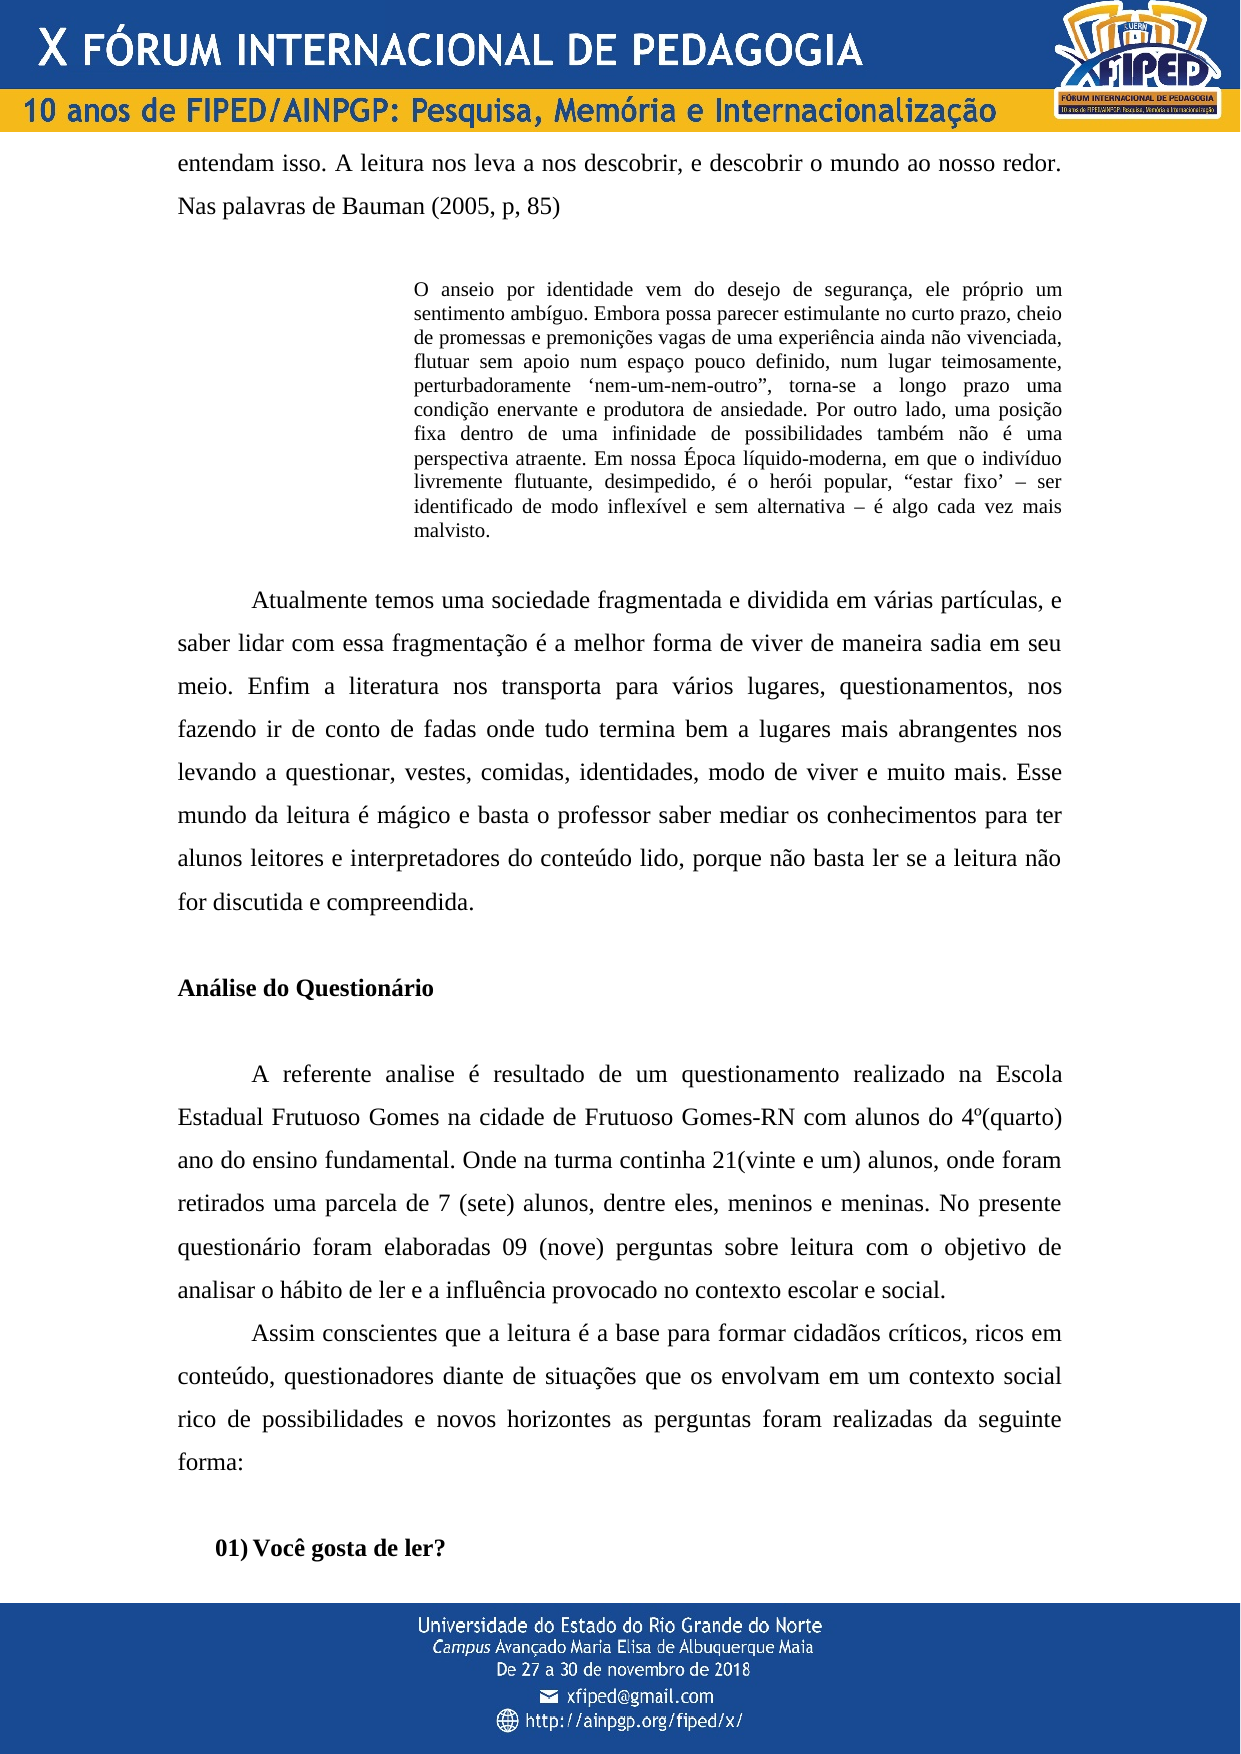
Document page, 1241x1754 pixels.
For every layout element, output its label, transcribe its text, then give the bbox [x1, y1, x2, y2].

picture [0, 0, 1241, 132]
picture [0, 1603, 1241, 1754]
text Atualmente temos uma sociedade fragmentada e dividida em várias partículas, e saber lidar com essa fragmentação é a melhor forma de viver de maneira sadia em seu meio. Enfim a literatura nos transporta para vários lugares, questionamentos, nos fazendo ir de conto de fadas onde tudo termina bem a lugares mais abrangentes nos levando a questionar, vestes, comidas, identidades, modo de viver e muito mais. Esse mundo da leitura é mágico e basta o professor saber mediar os conhecimentos para ter alunos leitores e interpretadores do conteúdo lido, porque não basta ler se a leitura não for discutida e compreendida. [177, 585, 1063, 915]
text A referente analise é resultado de um questionamento realizado na Escola Estadual Frutuoso Gomes na cidade de Frutuoso Gomes-RN com alunos do 4º(quarto) ano do ensino fundamental. Onde na turma continha 21(vinte e um) alunos, onde foram retirados uma parcela de 7 (sete) alunos, dentre eles, meninos e meninas. No presente questionário foram elaboradas 09 (nove) perguntas sobre leitura com o objetivo de analisar o hábito de ler e a influência provocado no contexto escolar e social. [177, 1059, 1063, 1303]
text Análise do Questionário [177, 973, 1063, 1002]
text O anseio por identidade vem do desejo de segurança, ele próprio um sentimento ambíguo. Embora possa parecer estimulante no curto prazo, cheio de promessas e premonições vagas de uma experiência ainda não vivenciada, flutuar sem apoio num espaço pouco definido, num lugar teimosamente, perturbadoramente ‘nem-um-nem-outro”, torna-se a longo prazo uma condição enervante e produtora de ansiedade. Por outro lado, uma posição fixa dentro de uma infinidade de possibilidades também não é uma perspectiva atraente. Em nossa Época líquido-moderna, em que o indivíduo livremente flutuante, desimpedido, é o herói popular, “estar fixo’ – ser identificado de modo inflexível e sem alternativa – é algo cada vez mais malvisto. [413, 277, 1063, 542]
list Você gosta de ler? [215, 1533, 1063, 1562]
text Assim conscientes que a leitura é a base para formar cidadãos críticos, ricos em conteúdo, questionadores diante de situações que os envolvam em um contexto social rico de possibilidades e novos horizontes as perguntas foram realizadas da seguinte forma: [177, 1318, 1063, 1476]
